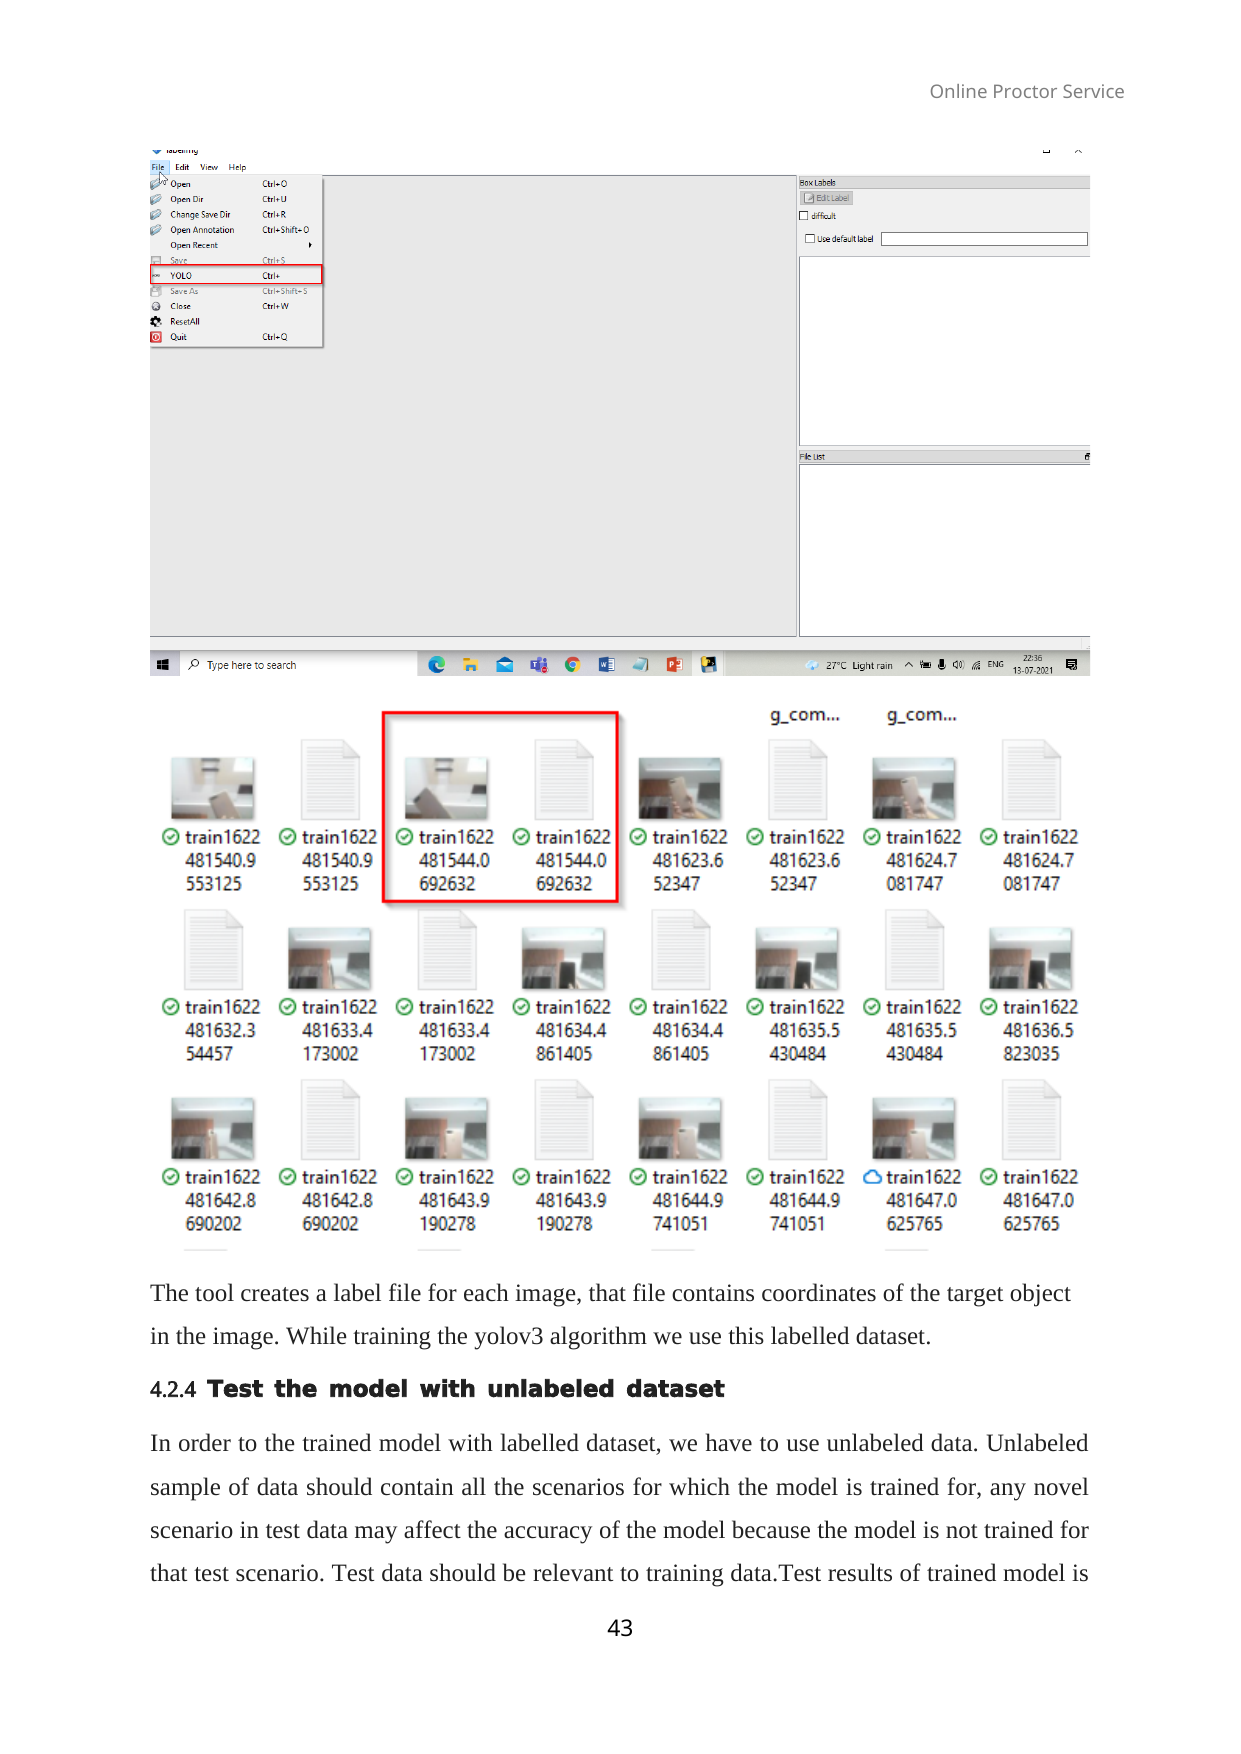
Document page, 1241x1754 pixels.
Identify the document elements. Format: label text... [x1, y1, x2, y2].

text 4.2.4 Test the model with unlabeled dataset [150, 1381, 1090, 1401]
text The tool creates a label file for each image, that file contains coordinates of the target object in the image. While training the yolov3 algorithm we use this labelled dataset. [150, 1278, 1090, 1349]
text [150, 1428, 1090, 1587]
picture [150, 150, 1091, 676]
picture [150, 702, 1091, 1251]
